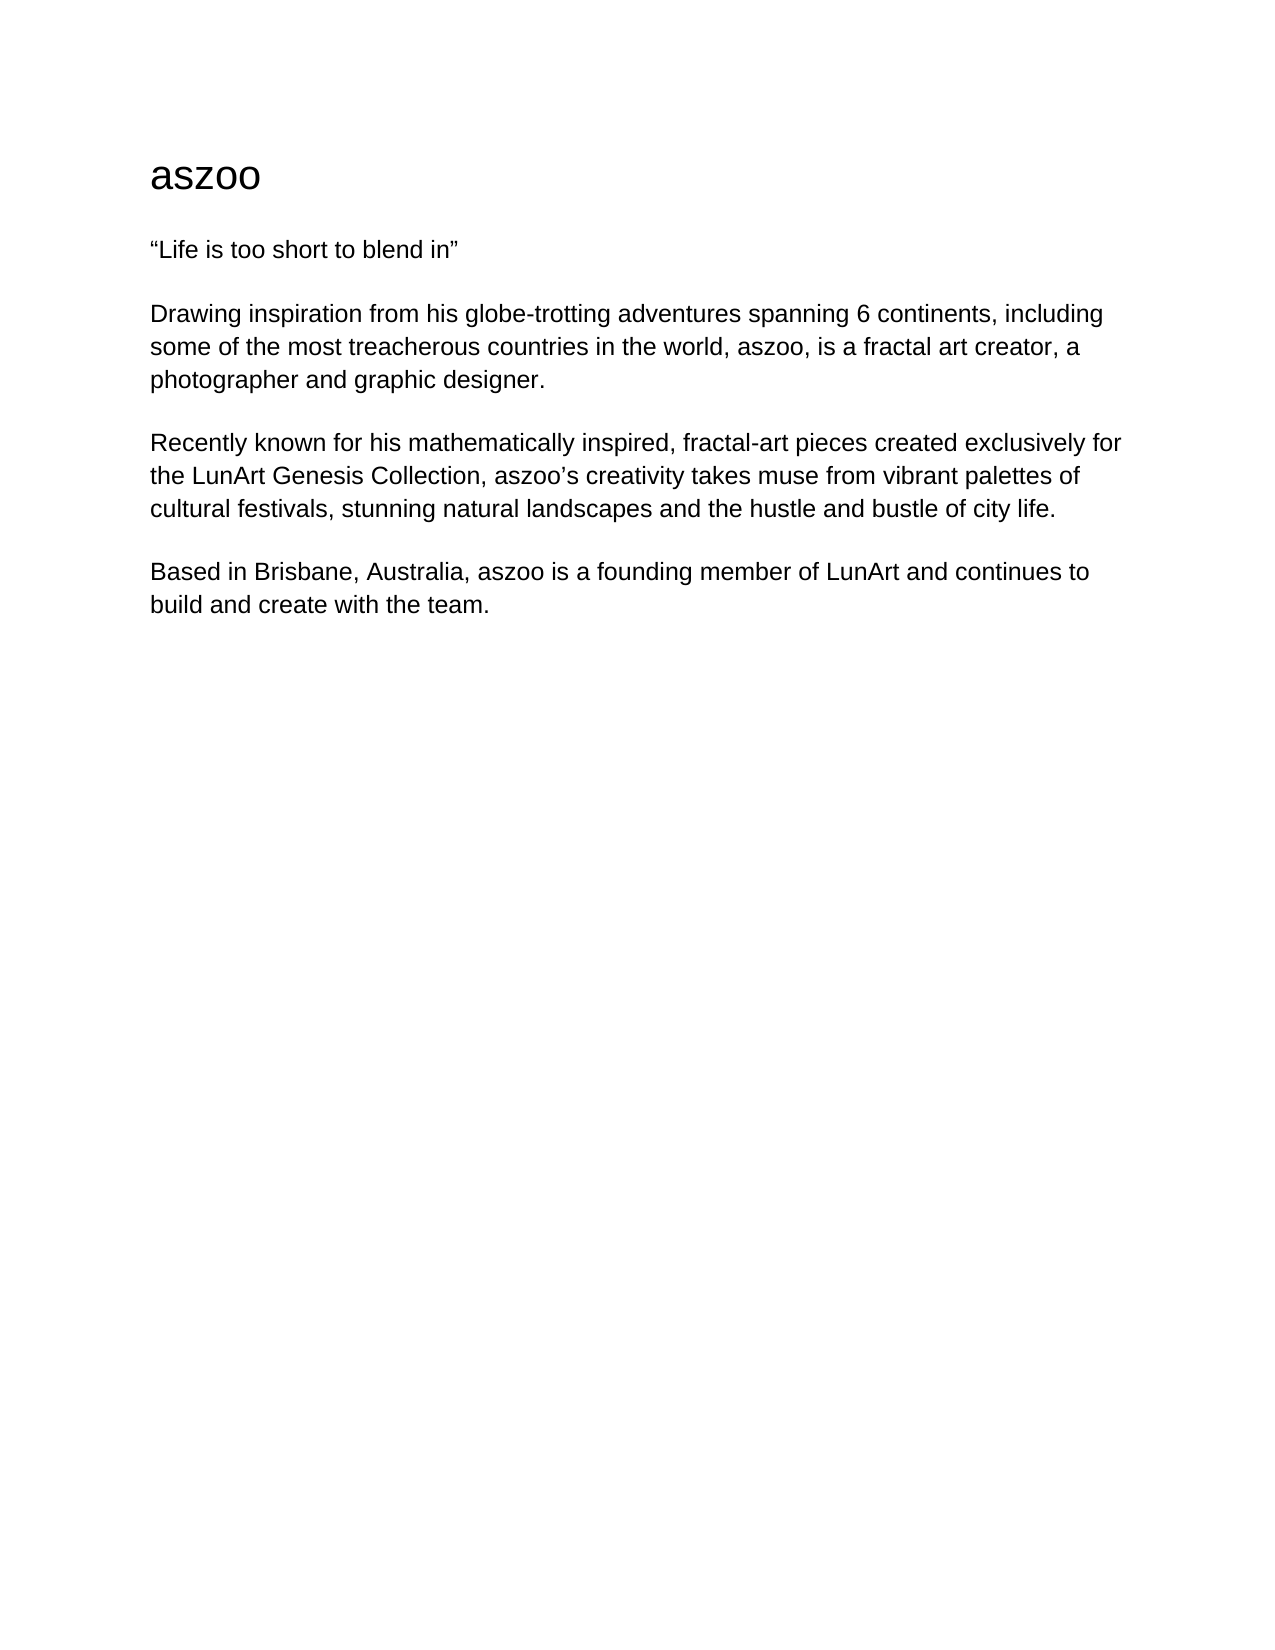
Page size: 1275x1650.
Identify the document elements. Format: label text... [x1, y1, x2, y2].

text Based in Brisbane, Australia, aszoo is a founding member of LunArt and continues to build and create with the team. [150, 557, 1125, 619]
text Recently known for his mathematically inspired, fractal-art pieces created exclusively for the LunArt Genesis Collection, aszoo’s creativity takes muse from vibrant palettes of cultural festivals, stunning natural landscapes and the hustle and bustle of city life. [150, 428, 1125, 523]
text “Life is too short to blend in” [150, 235, 1125, 264]
text aszoo [150, 150, 1125, 198]
text Drawing inspiration from his globe-trotting adventures spanning 6 continents, including some of the most treacherous countries in the world, aszoo, is a fractal art creator, a photographer and graphic designer. [150, 298, 1125, 393]
